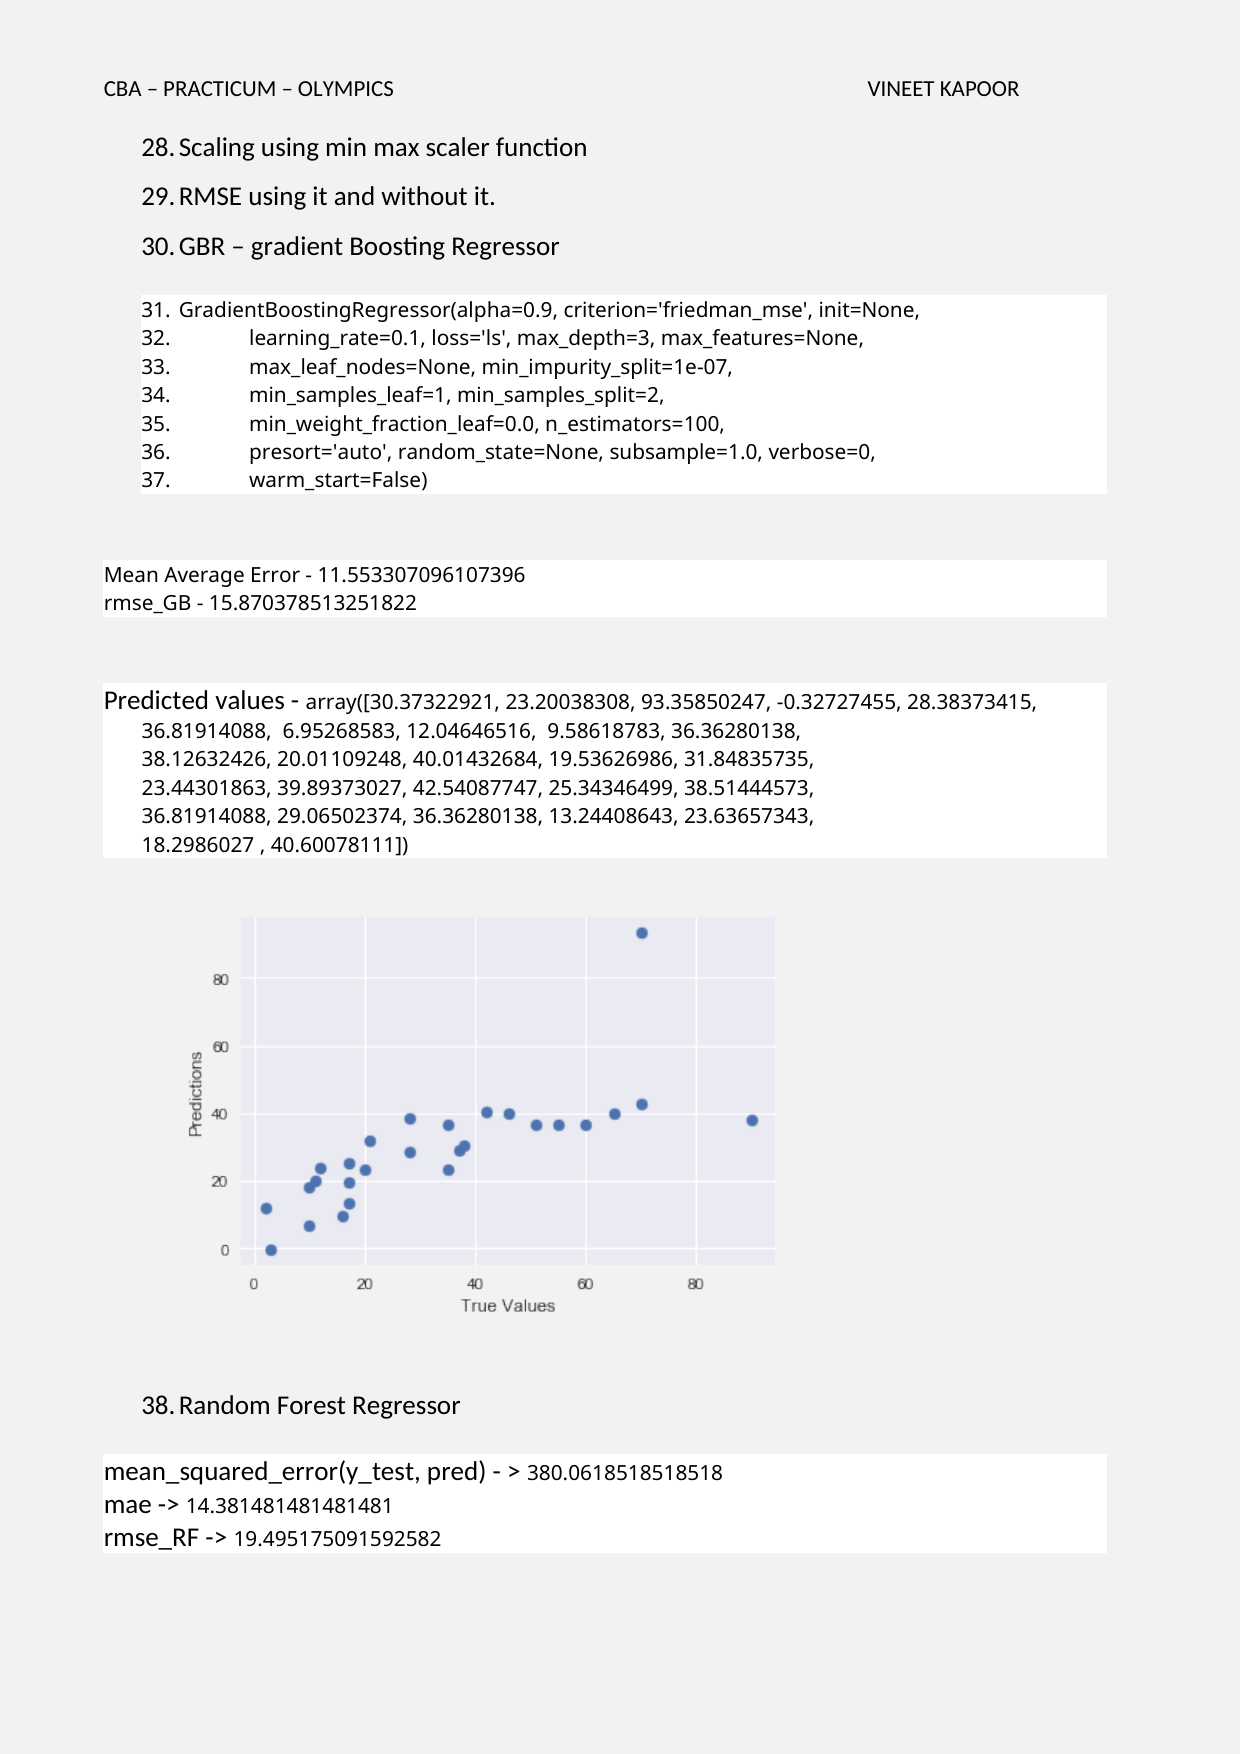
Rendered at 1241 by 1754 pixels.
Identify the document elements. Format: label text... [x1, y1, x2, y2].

text 23.44301863, 39.89373027, 42.54087747, 25.34346499, 38.51444573, [103, 773, 1107, 801]
text rmse_RF -> 19.495175091592582 [103, 1520, 1107, 1553]
list GBR – gradient Boosting Regressor [141, 229, 1107, 262]
text mae -> 14.381481481481481 [103, 1487, 1107, 1520]
text rmse_GB - 15.870378513251822 [103, 588, 1107, 617]
list max_leaf_nodes=None, min_impurity_split=1e-07, [141, 352, 1107, 380]
text 36.81914088, 6.95268583, 12.04646516, 9.58618783, 36.36280138, [103, 716, 1107, 744]
list Scaling using min max scaler function [141, 130, 1107, 163]
text 38.12632426, 20.01109248, 40.01432684, 19.53626986, 31.84835735, [103, 744, 1107, 773]
text mean_squared_error(y_test, pred) - > 380.0618518518518 [103, 1454, 1107, 1487]
picture [178, 907, 787, 1325]
list GradientBoostingRegressor(alpha=0.9, criterion='friedman_mse', init=None, [141, 295, 1107, 323]
list min_samples_leaf=1, min_samples_split=2, [141, 380, 1107, 409]
list Random Forest Regressor [141, 1388, 1107, 1421]
text Mean Average Error - 11.553307096107396 [103, 560, 1107, 588]
list learning_rate=0.1, loss='ls', max_depth=3, max_features=None, [141, 323, 1107, 352]
list RMSE using it and without it. [141, 179, 1107, 212]
text 18.2986027 , 40.60078111]) [103, 830, 1107, 858]
list presort='auto', random_state=None, subsample=1.0, verbose=0, [141, 437, 1107, 466]
text Predicted values - array([30.37322921, 23.20038308, 93.35850247, -0.32727455, 28.38373415, [103, 683, 1107, 716]
list warm_start=False) [141, 466, 1107, 494]
list min_weight_fraction_leaf=0.0, n_estimators=100, [141, 409, 1107, 437]
text 36.81914088, 29.06502374, 36.36280138, 13.24408643, 23.63657343, [103, 801, 1107, 830]
